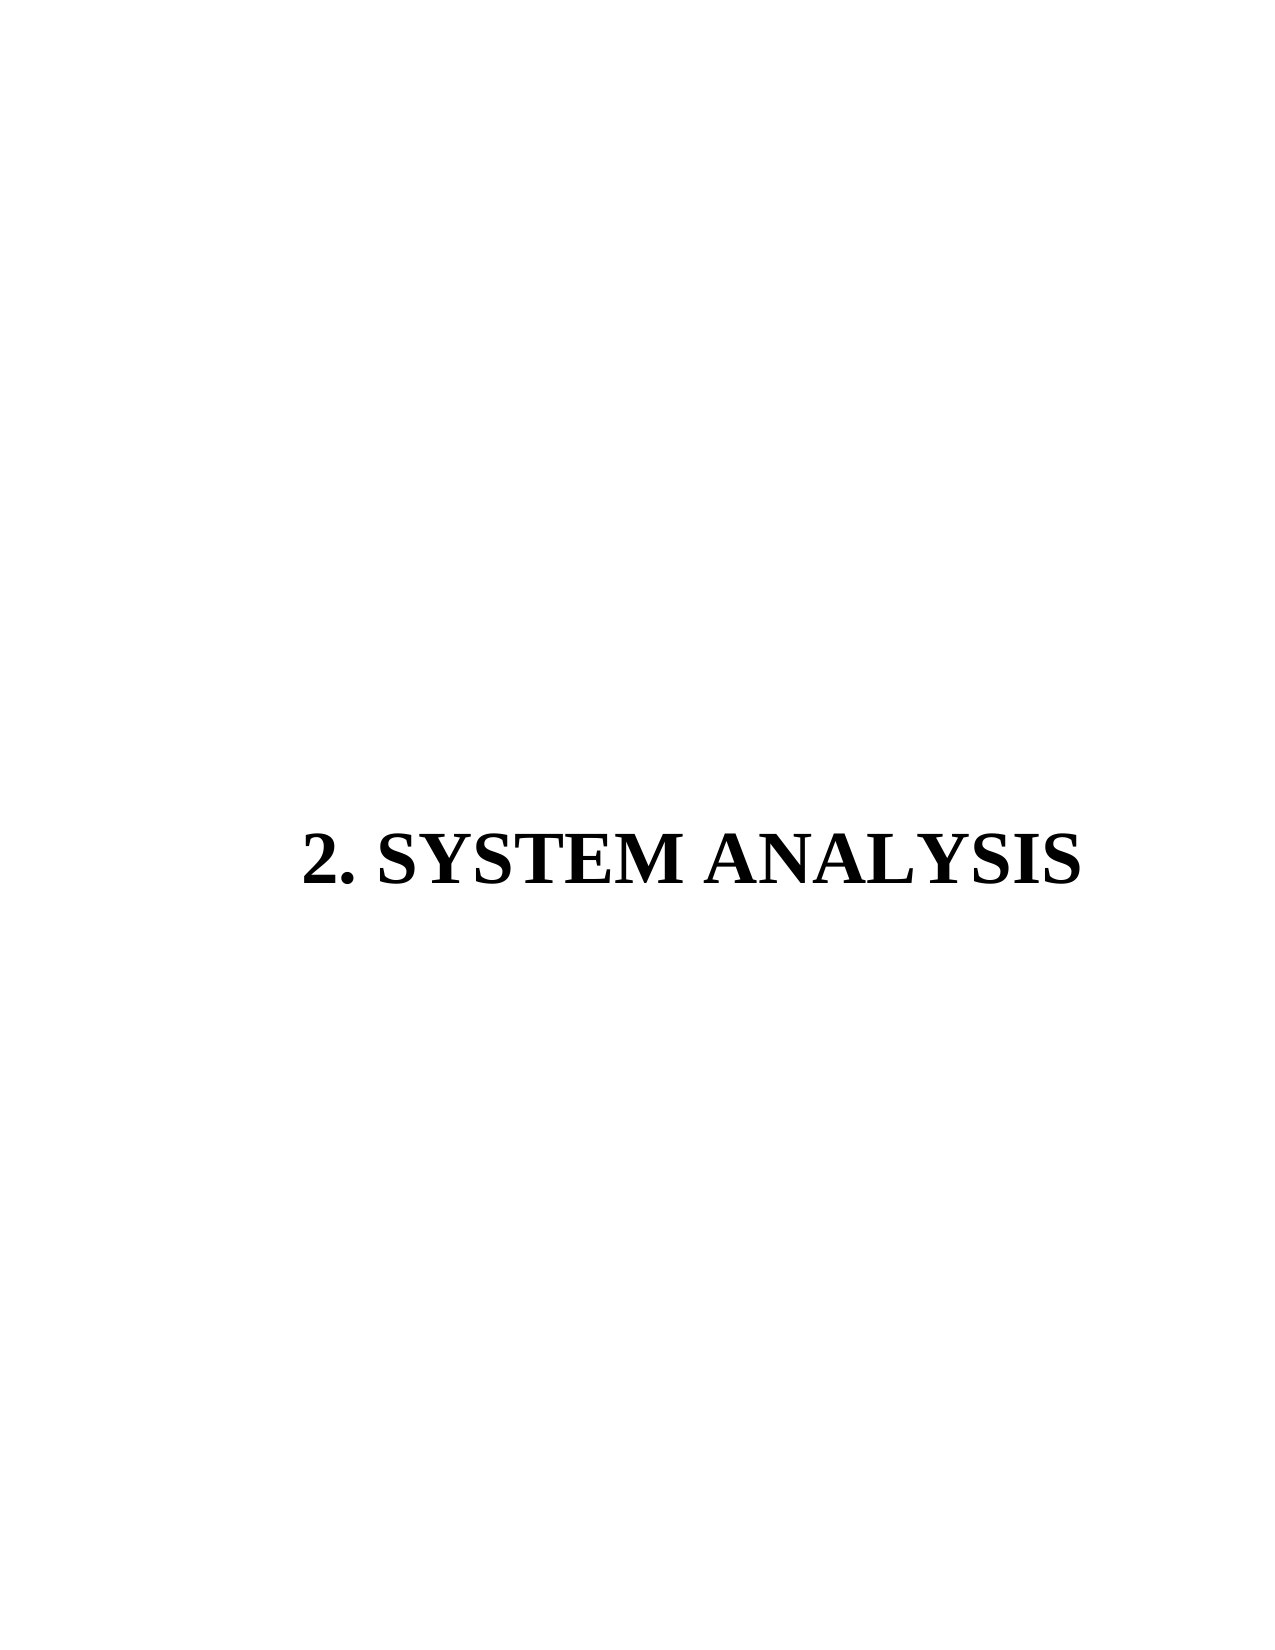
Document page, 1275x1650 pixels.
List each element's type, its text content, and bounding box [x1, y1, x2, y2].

subtitle SYSTEM ANALYSIS [301, 813, 1198, 899]
